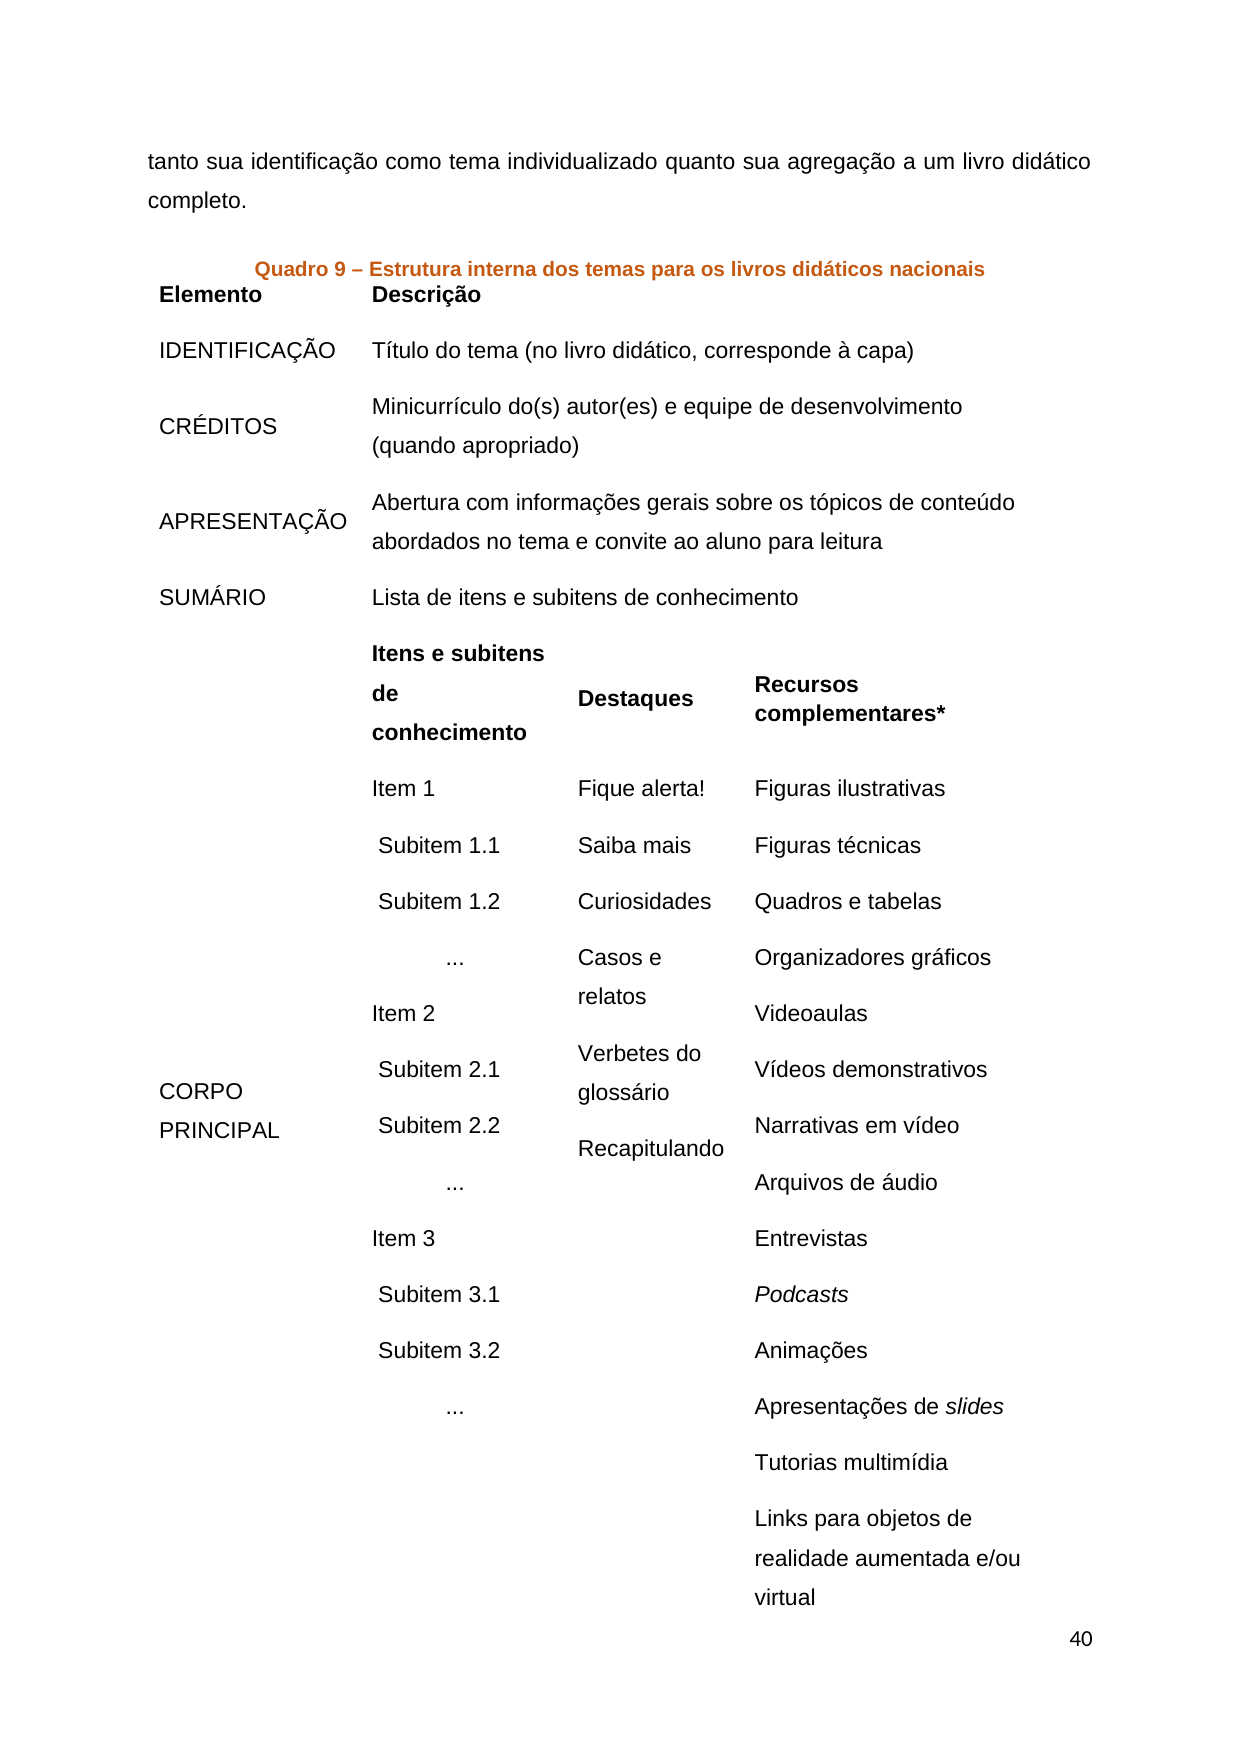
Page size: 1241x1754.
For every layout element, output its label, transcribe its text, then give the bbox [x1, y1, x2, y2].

table_cell CORPO PRINCIPAL [148, 640, 360, 1611]
table_cell Minicurrículo do(s) autor(es) e equipe de desenvolvimento (quando apropriado) [360, 393, 1032, 488]
table_header Elemento [148, 281, 360, 337]
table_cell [743, 775, 1032, 1611]
table_cell Abertura com informações gerais sobre os tópicos de conteúdo abordados no tema e convite ao aluno para leitura [360, 489, 1032, 584]
table_cell SUMÁRIO [148, 584, 360, 640]
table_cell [566, 775, 743, 1611]
subtitle Quadro 9 – Estrutura interna dos temas para os livros didáticos nacionais [148, 257, 1092, 281]
table_header Descrição [360, 281, 1032, 337]
table_cell Lista de itens e subitens de conhecimento [360, 584, 1032, 640]
table_cell Título do tema (no livro didático, corresponde à capa) [360, 337, 1032, 393]
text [148, 148, 1092, 213]
table_cell Destaques [566, 640, 743, 775]
table_cell APRESENTAÇÃO [148, 489, 360, 584]
table_cell CRÉDITOS [148, 393, 360, 488]
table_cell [360, 775, 566, 1611]
table_cell Itens e subitens de conhecimento [360, 640, 566, 775]
table_cell Recursos complementares* [743, 640, 1032, 775]
table_cell IDENTIFICAÇÃO [148, 337, 360, 393]
